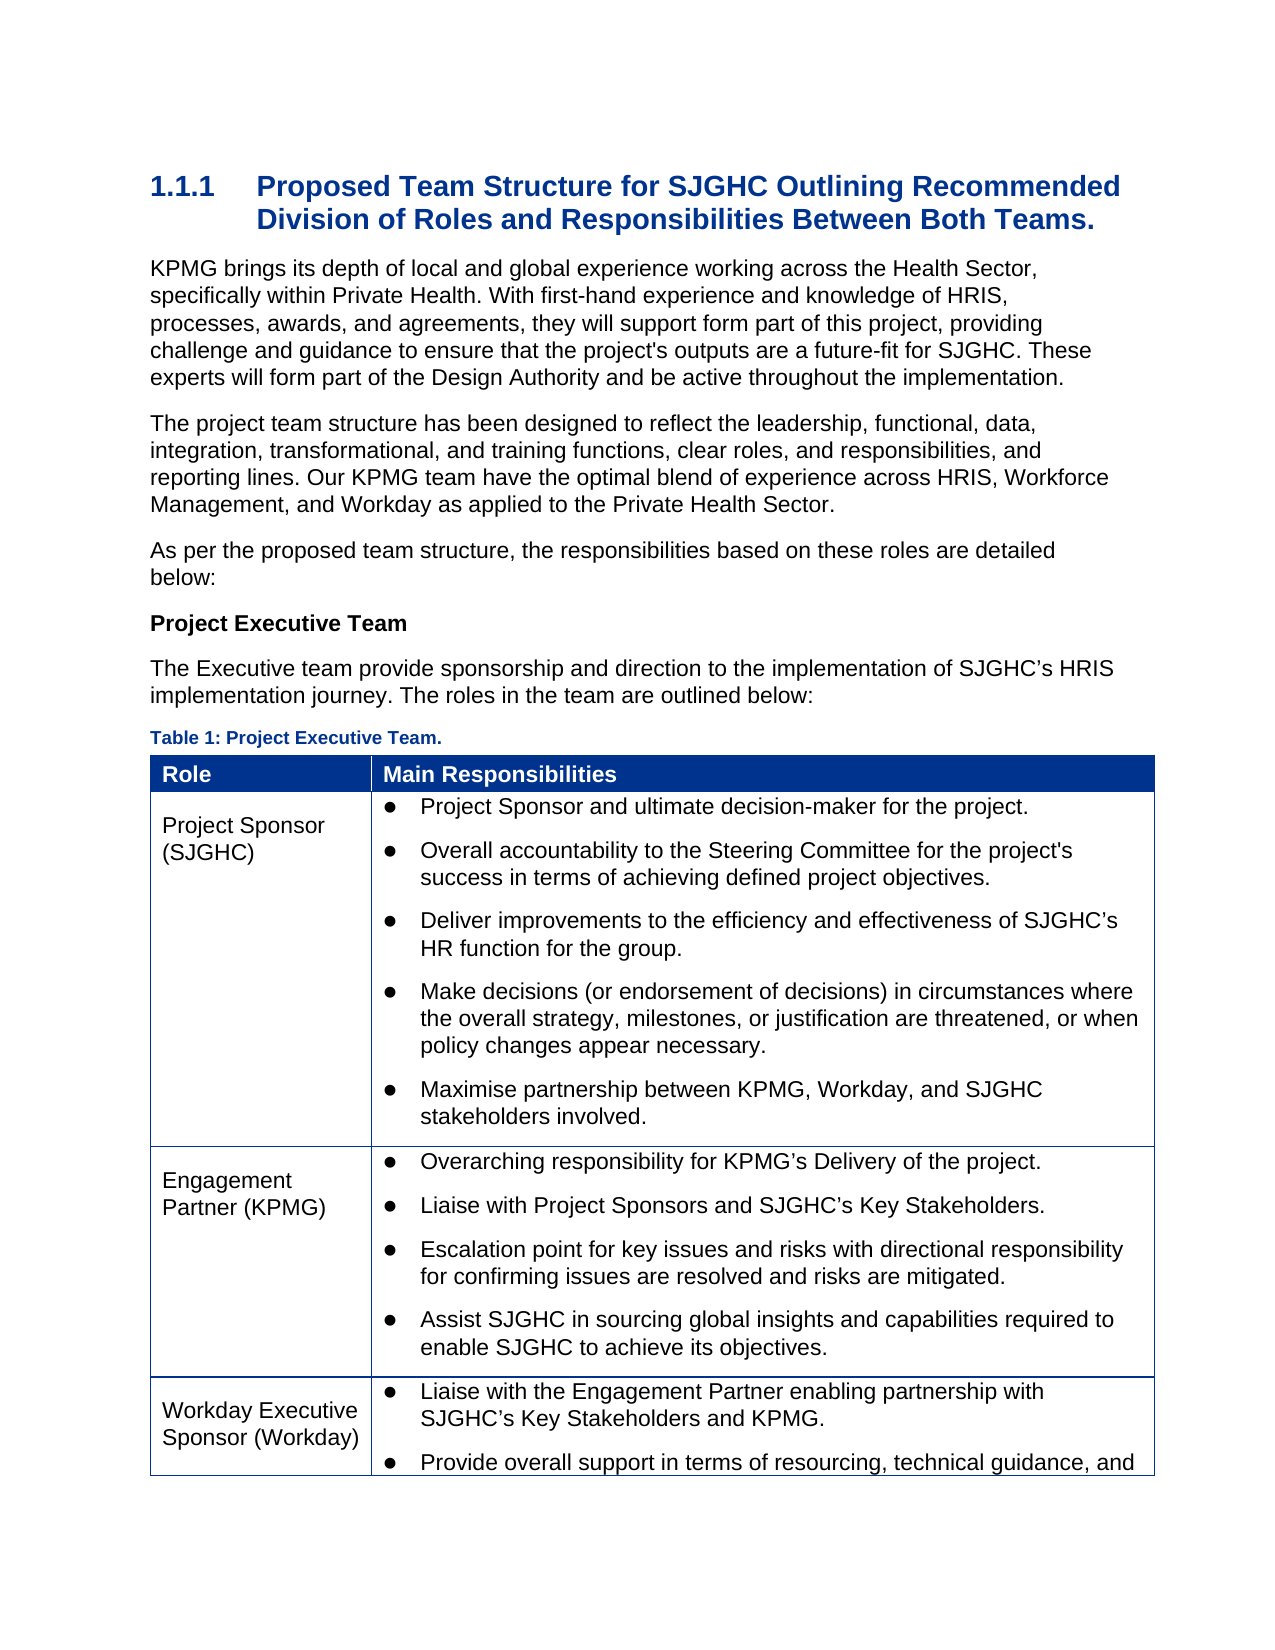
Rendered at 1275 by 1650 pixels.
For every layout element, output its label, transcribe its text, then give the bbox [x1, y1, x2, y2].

text Project Executive Team [150, 609, 1125, 636]
table_cell Project Sponsor and ultimate decision-maker for the project. Overall accountability to the Steering Committee for the project's success in terms of achieving defined project objectives. Deliver improvements to the efficiency and effectiveness of SJGHC’s HR function for the group. Make decisions (or endorsement of decisions) in circumstances where the overall strategy, milestones, or justification are threatened, or when policy changes appear necessary. Maximise partnership between KPMG, Workday, and SJGHC stakeholders involved. [372, 792, 1154, 1146]
text The project team structure has been designed to reflect the leadership, functional, data, integration, transformational, and training functions, clear roles, and responsibilities, and reporting lines. Our KPMG team have the optimal blend of experience across HRIS, Workforce Management, and Workday as applied to the Private Health Sector. [150, 409, 1125, 517]
subtitle Proposed Team Structure for SJGHC Outlining Recommended Division of Roles and Responsibilities Between Both Teams. [150, 169, 1125, 236]
table_cell Overarching responsibility for KPMG’s Delivery of the project. Liaise with Project Sponsors and SJGHC’s Key Stakeholders. Escalation point for key issues and risks with directional responsibility for confirming issues are resolved and risks are mitigated. Assist SJGHC in sourcing global insights and capabilities required to enable SJGHC to achieve its objectives. [372, 1147, 1154, 1376]
table_header Main Responsibilities [372, 756, 1154, 791]
table_header Role [151, 756, 371, 791]
text KPMG brings its depth of local and global experience working across the Health Sector, specifically within Private Health. With first-hand experience and knowledge of HRIS, processes, awards, and agreements, they will support form part of this project, providing challenge and guidance to ensure that the project's outputs are a future-fit for SJGHC. These experts will form part of the Design Authority and be active throughout the implementation. [150, 254, 1125, 390]
table_cell Workday Executive Sponsor (Workday) [151, 1378, 371, 1475]
table_cell Engagement Partner (KPMG) [151, 1147, 371, 1376]
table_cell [372, 1378, 1154, 1475]
text As per the proposed team structure, the responsibilities based on these roles are detailed below: [150, 536, 1125, 590]
table_cell Project Sponsor (SJGHC) [151, 792, 371, 1146]
text The Executive team provide sponsorship and direction to the implementation of SJGHC’s HRIS implementation journey. The roles in the team are outlined below: [150, 654, 1125, 709]
